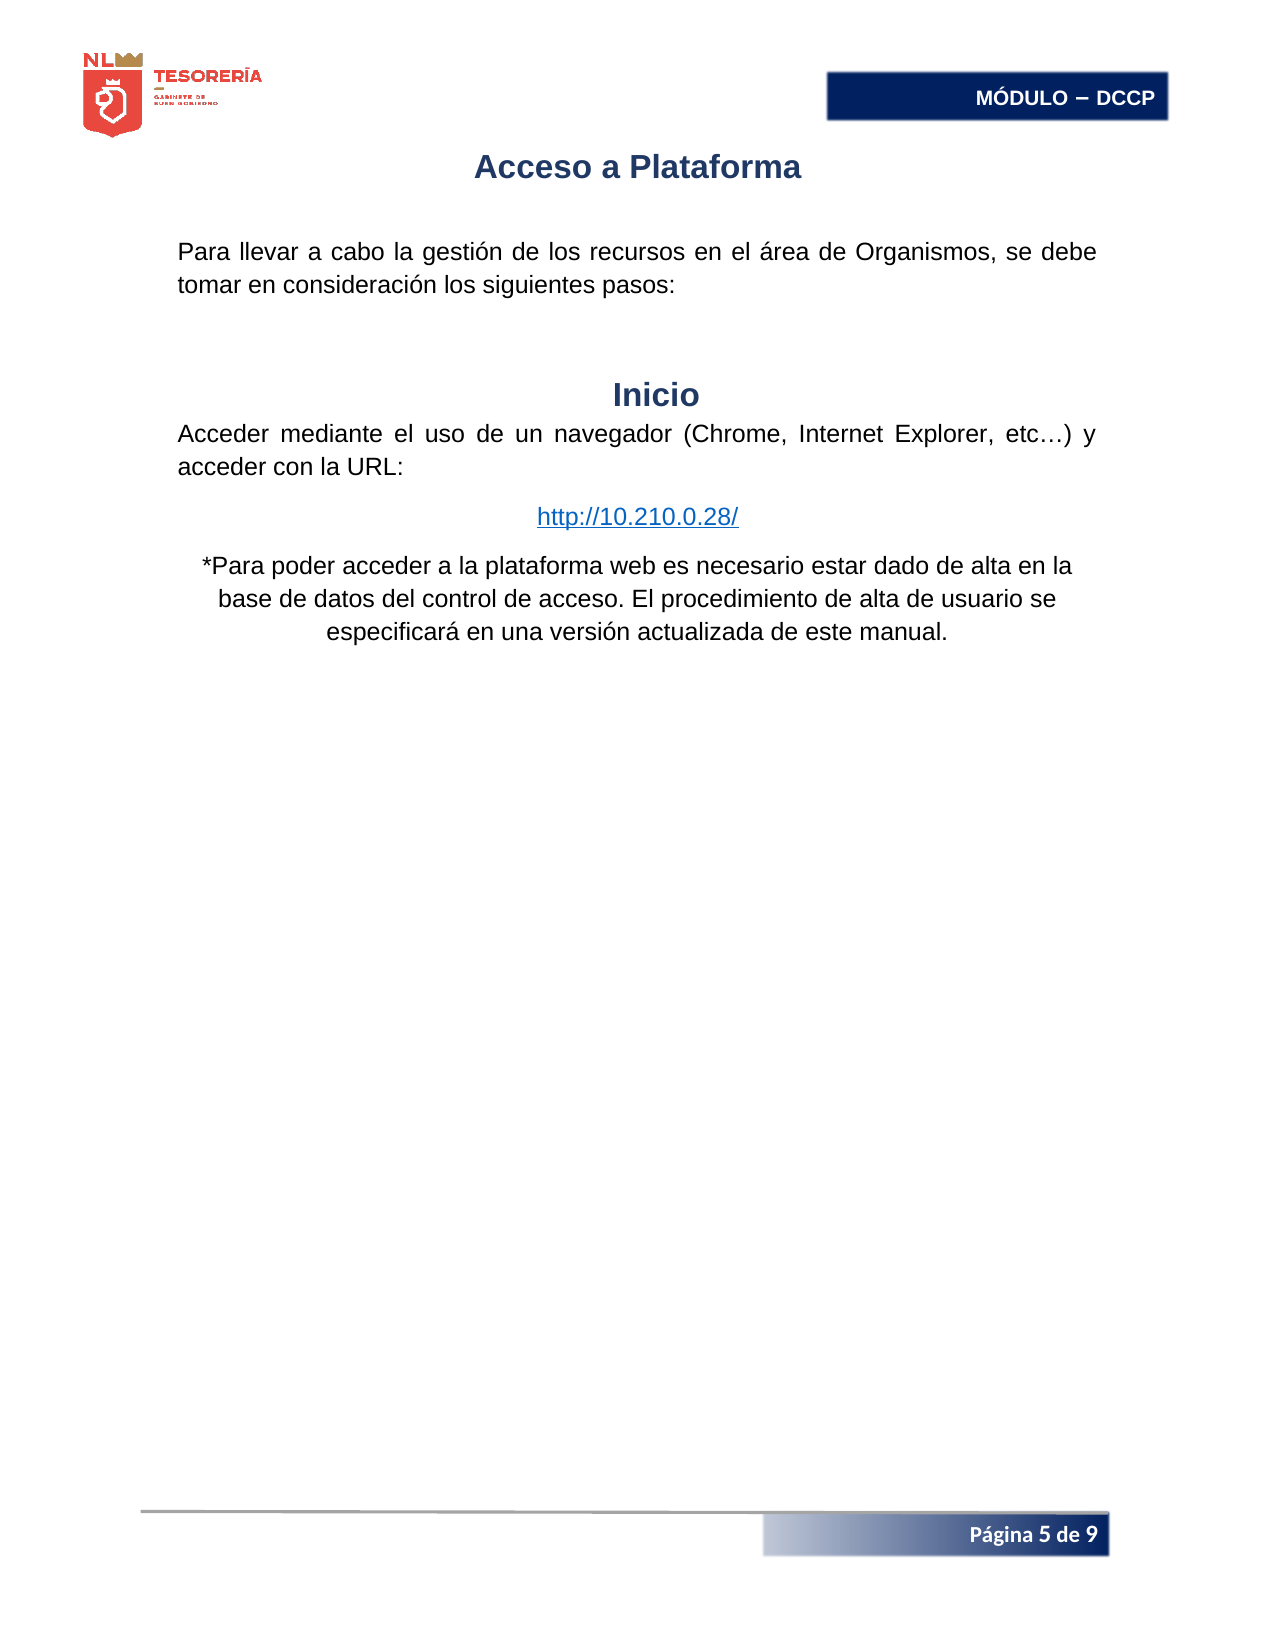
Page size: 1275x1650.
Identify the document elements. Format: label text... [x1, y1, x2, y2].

subtitle Acceso a Plataforma [177, 148, 1098, 186]
picture [79, 43, 264, 140]
text Para llevar a cabo la gestión de los recursos en el área de Organismos, se debe tomar en consideración los siguientes pasos: [177, 237, 1098, 299]
subtitle Inicio [215, 375, 1098, 413]
text Acceder mediante el uso de un navegador (Chrome, Internet Explorer, etc…) y acceder con la URL: [177, 419, 1098, 481]
text *Para poder acceder a la plataforma web es necesario estar dado de alta en la base de datos del control de acceso. El procedimiento de alta de usuario se especificará en una versión actualizada de este manual. [177, 551, 1098, 646]
text http://10.210.0.28/ [177, 502, 1098, 530]
